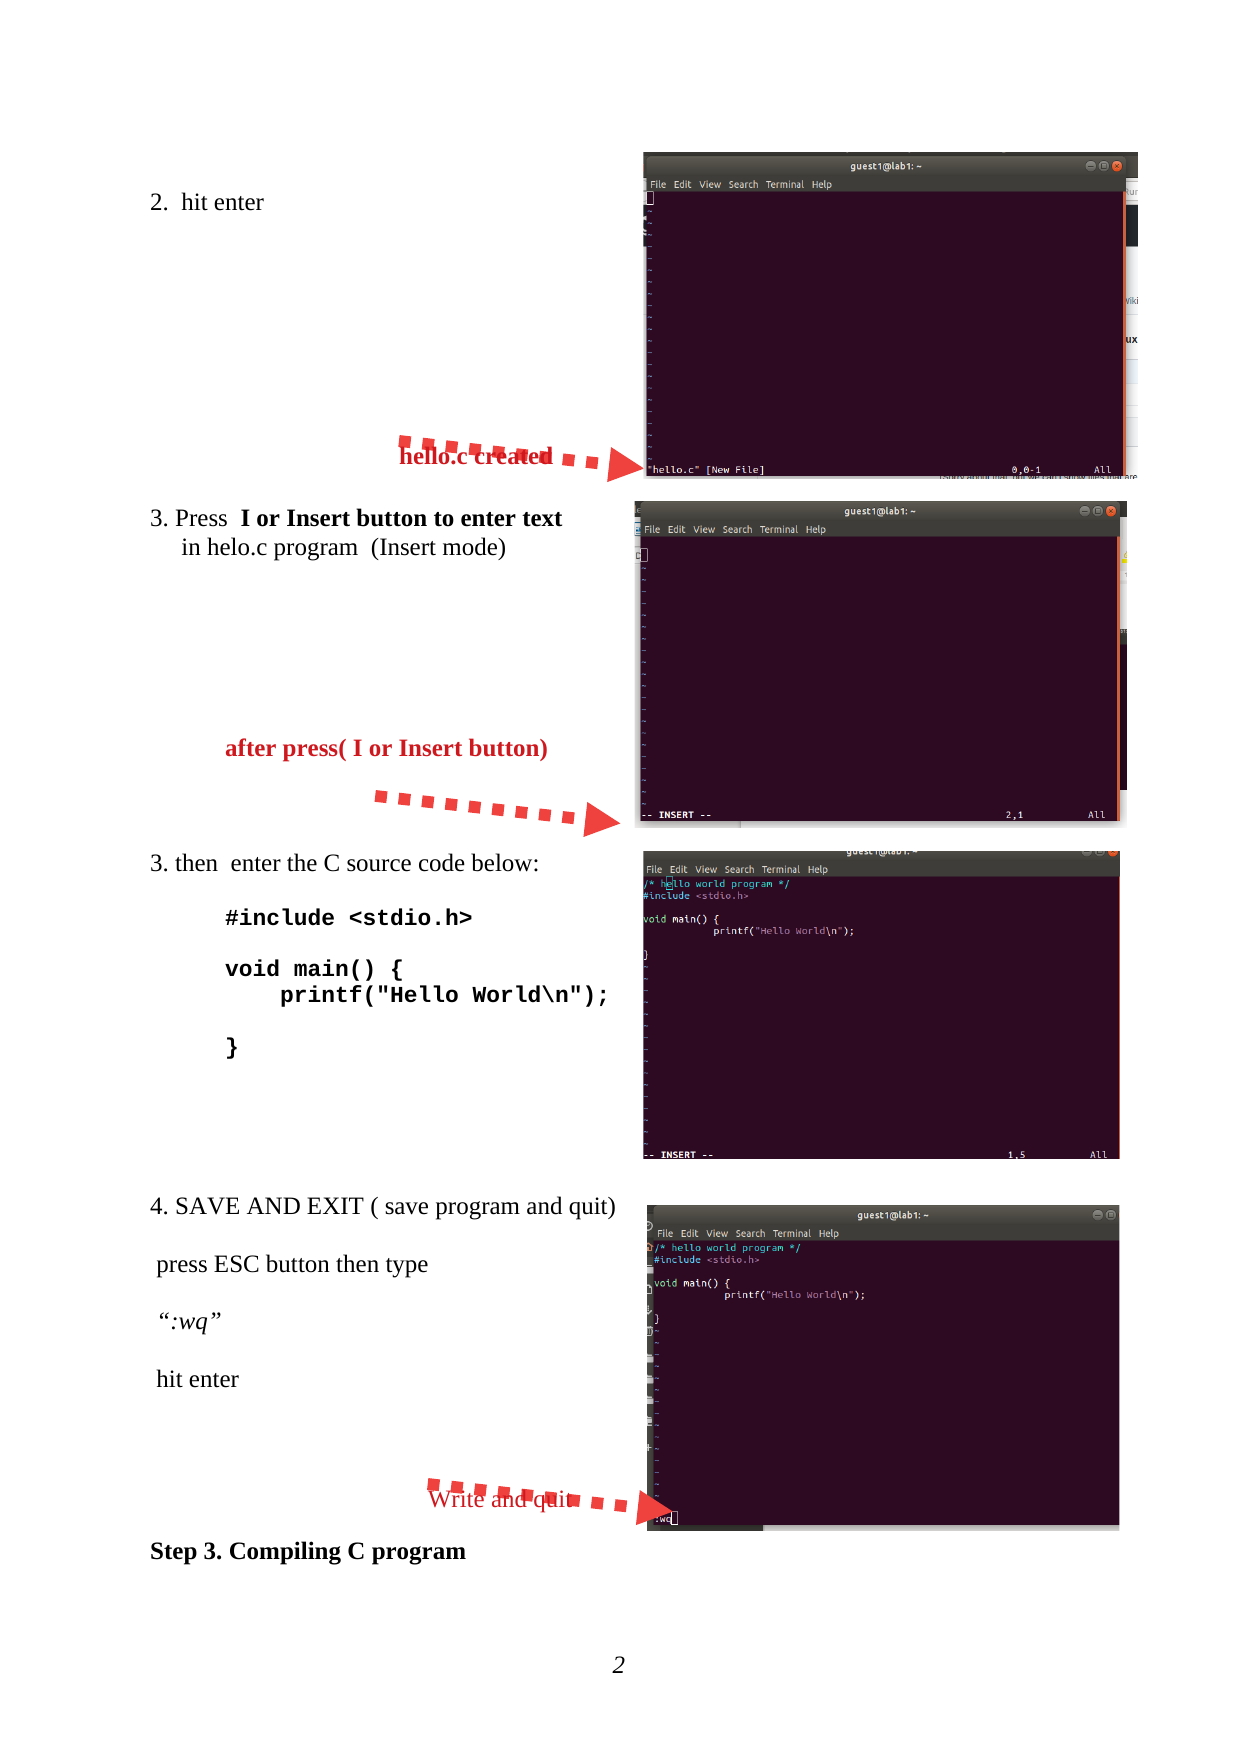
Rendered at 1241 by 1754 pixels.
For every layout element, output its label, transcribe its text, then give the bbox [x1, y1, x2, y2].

text 3. Press I or Insert button to enter text [150, 503, 634, 532]
text 2. hit enter [150, 187, 643, 216]
text press ESC button then type [150, 1249, 647, 1277]
text 3. then enter the C source code below: [150, 848, 1090, 877]
text Step 3. Compiling C program [150, 1536, 1090, 1565]
text hit enter [150, 1364, 647, 1392]
text in helo.c program (Insert mode) [150, 532, 634, 561]
text “:wq” [150, 1306, 647, 1335]
picture [634, 501, 1127, 828]
text } [150, 1036, 643, 1062]
text printf("Hello World\n"); [150, 984, 643, 1010]
text 4. SAVE AND EXIT ( save program and quit) [150, 1191, 1090, 1220]
text void main() { [150, 958, 643, 984]
picture [643, 152, 1138, 479]
text #include <stdio.h> [150, 906, 643, 932]
text after press( I or Insert button) [150, 733, 634, 762]
picture [643, 851, 1120, 1159]
picture [647, 1205, 1120, 1531]
